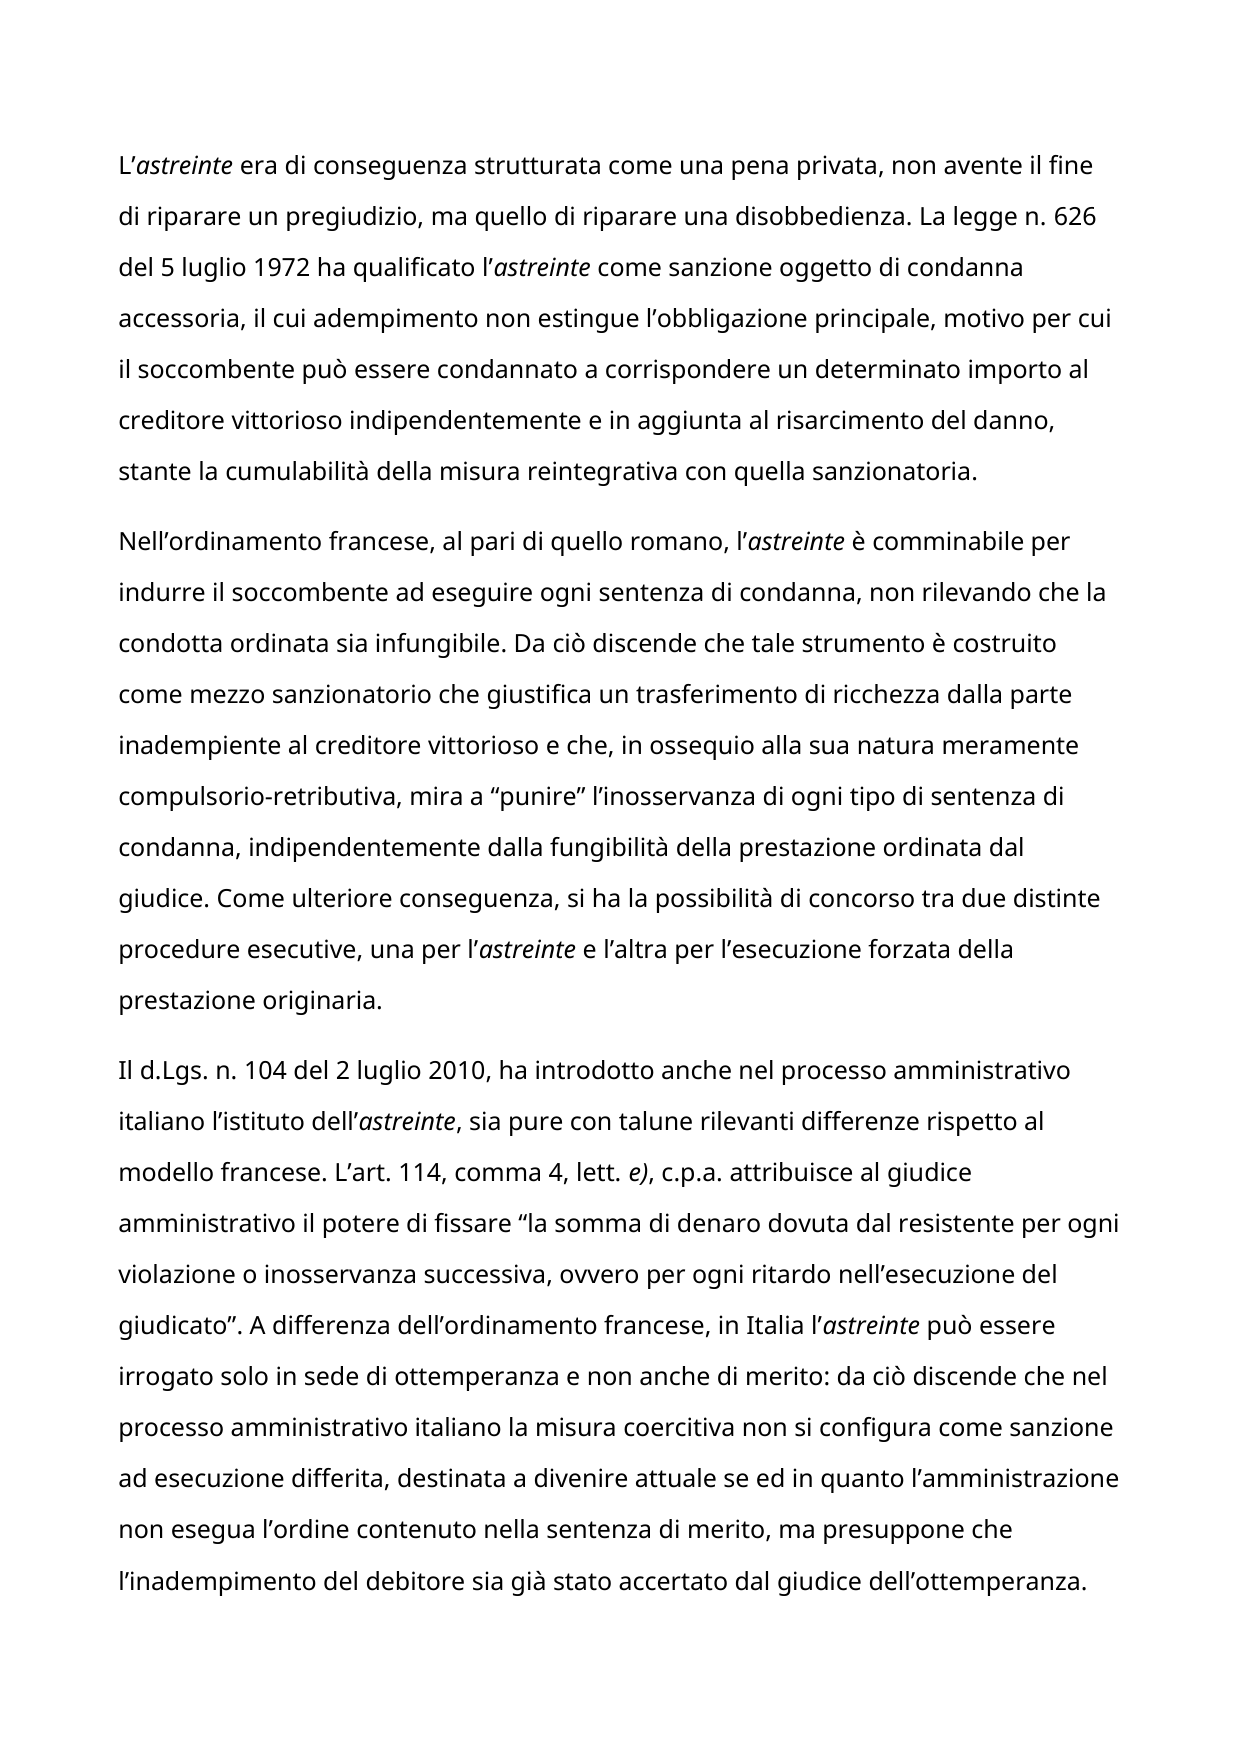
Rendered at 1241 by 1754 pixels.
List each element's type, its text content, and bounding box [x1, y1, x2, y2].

text Il d.Lgs. n. 104 del 2 luglio 2010, ha introdotto anche nel processo amministrativo italiano l’istituto dell’astreinte, sia pure con talune rilevanti differenze rispetto al modello francese. L’art. 114, comma 4, lett. e), c.p.a. attribuisce al giudice amministrativo il potere di fissare “la somma di denaro dovuta dal resistente per ogni violazione o inosservanza successiva, ovvero per ogni ritardo nell’esecuzione del giudicato”. A differenza dell’ordinamento francese, in Italia l’astreinte può essere irrogato solo in sede di ottemperanza e non anche di merito: da ciò discende che nel processo amministrativo italiano la misura coercitiva non si configura come sanzione ad esecuzione differita, destinata a divenire attuale se ed in quanto l’amministrazione non esegua l’ordine contenuto nella sentenza di merito, ma presuppone che l’inadempimento del debitore sia già stato accertato dal giudice dell’ottemperanza. [118, 1053, 1122, 1597]
text Nell’ordinamento francese, al pari di quello romano, l’astreinte è comminabile per indurre il soccombente ad eseguire ogni sentenza di condanna, non rilevando che la condotta ordinata sia infungibile. Da ciò discende che tale strumento è costruito come mezzo sanzionatorio che giustifica un trasferimento di ricchezza dalla parte inadempiente al creditore vittorioso e che, in ossequio alla sua natura meramente compulsorio-retributiva, mira a “punire” l’inosservanza di ogni tipo di sentenza di condanna, indipendentemente dalla fungibilità della prestazione ordinata dal giudice. Come ulteriore conseguenza, si ha la possibilità di concorso tra due distinte procedure esecutive, una per l’astreinte e l’altra per l’esecuzione forzata della prestazione originaria. [118, 524, 1122, 1017]
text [118, 148, 1122, 488]
